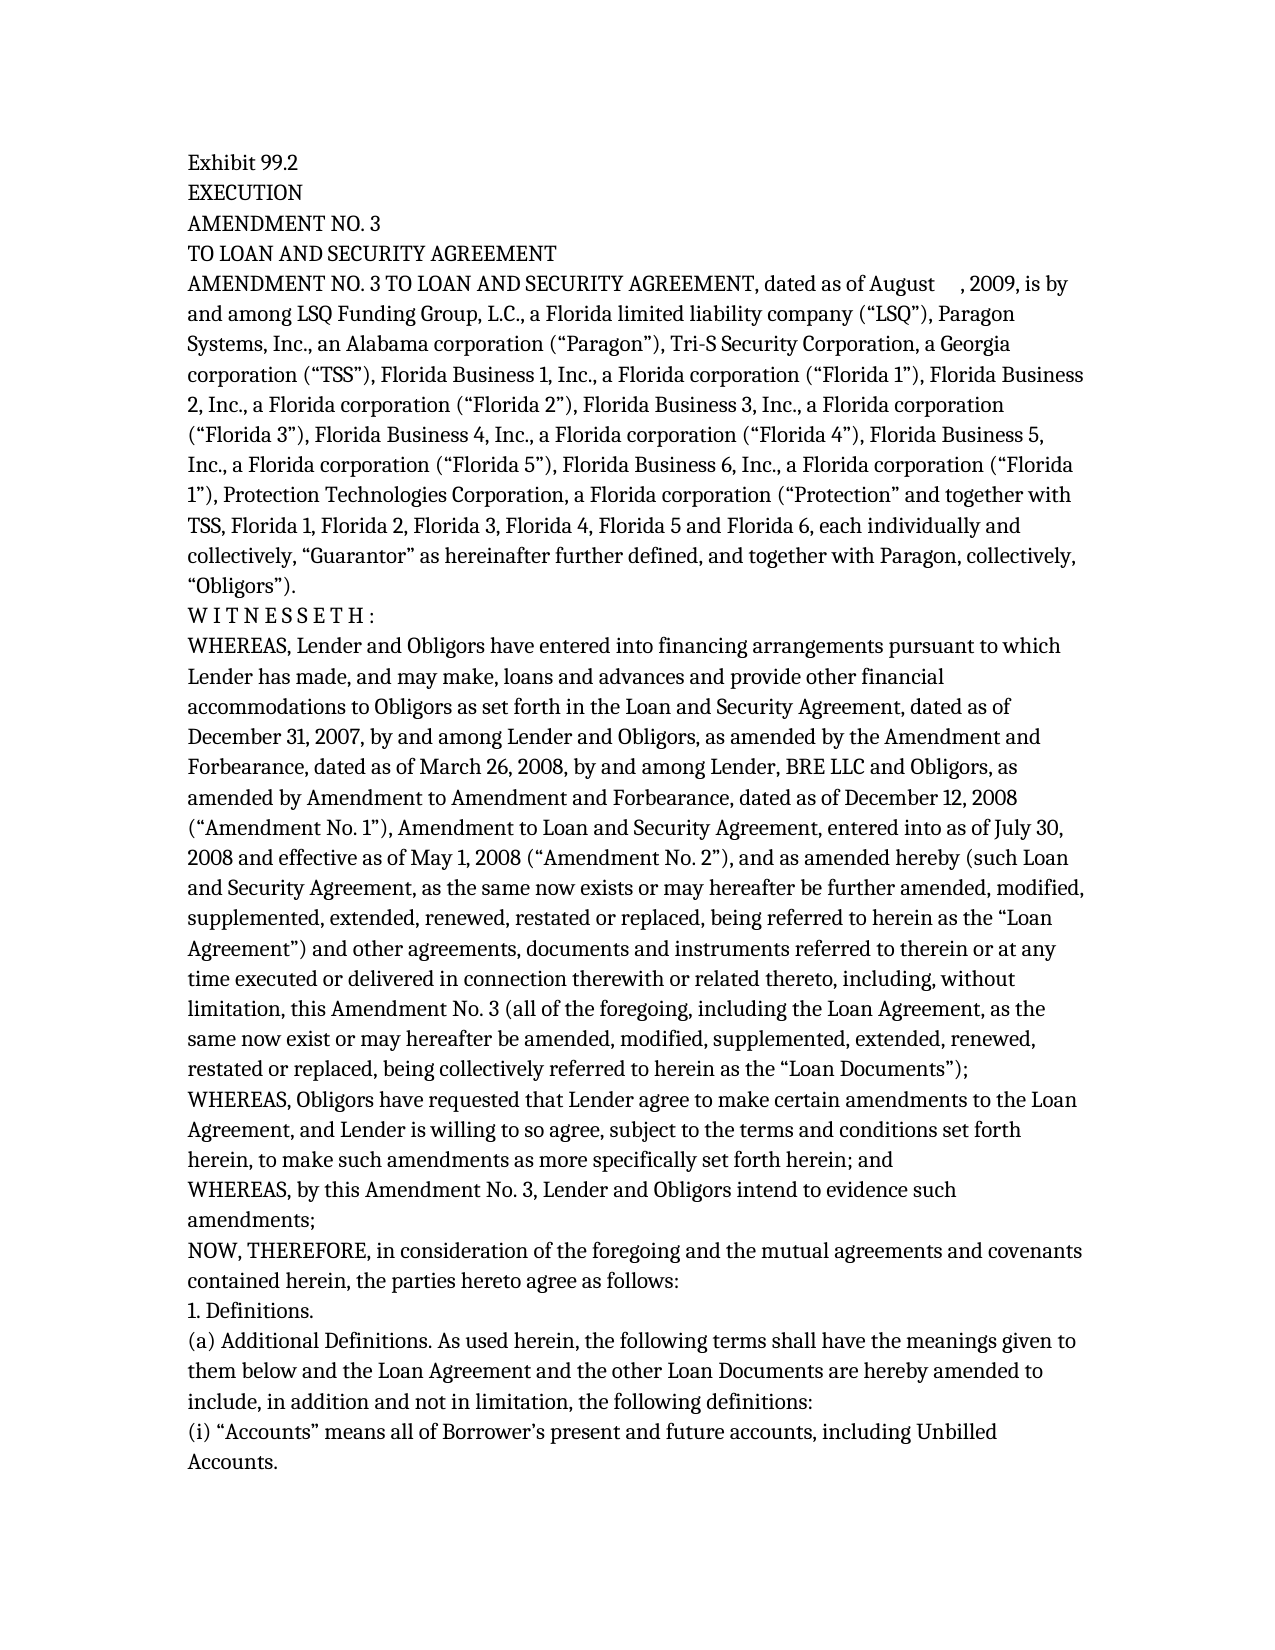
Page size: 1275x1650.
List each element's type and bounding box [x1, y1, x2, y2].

text [187, 150, 1087, 1475]
